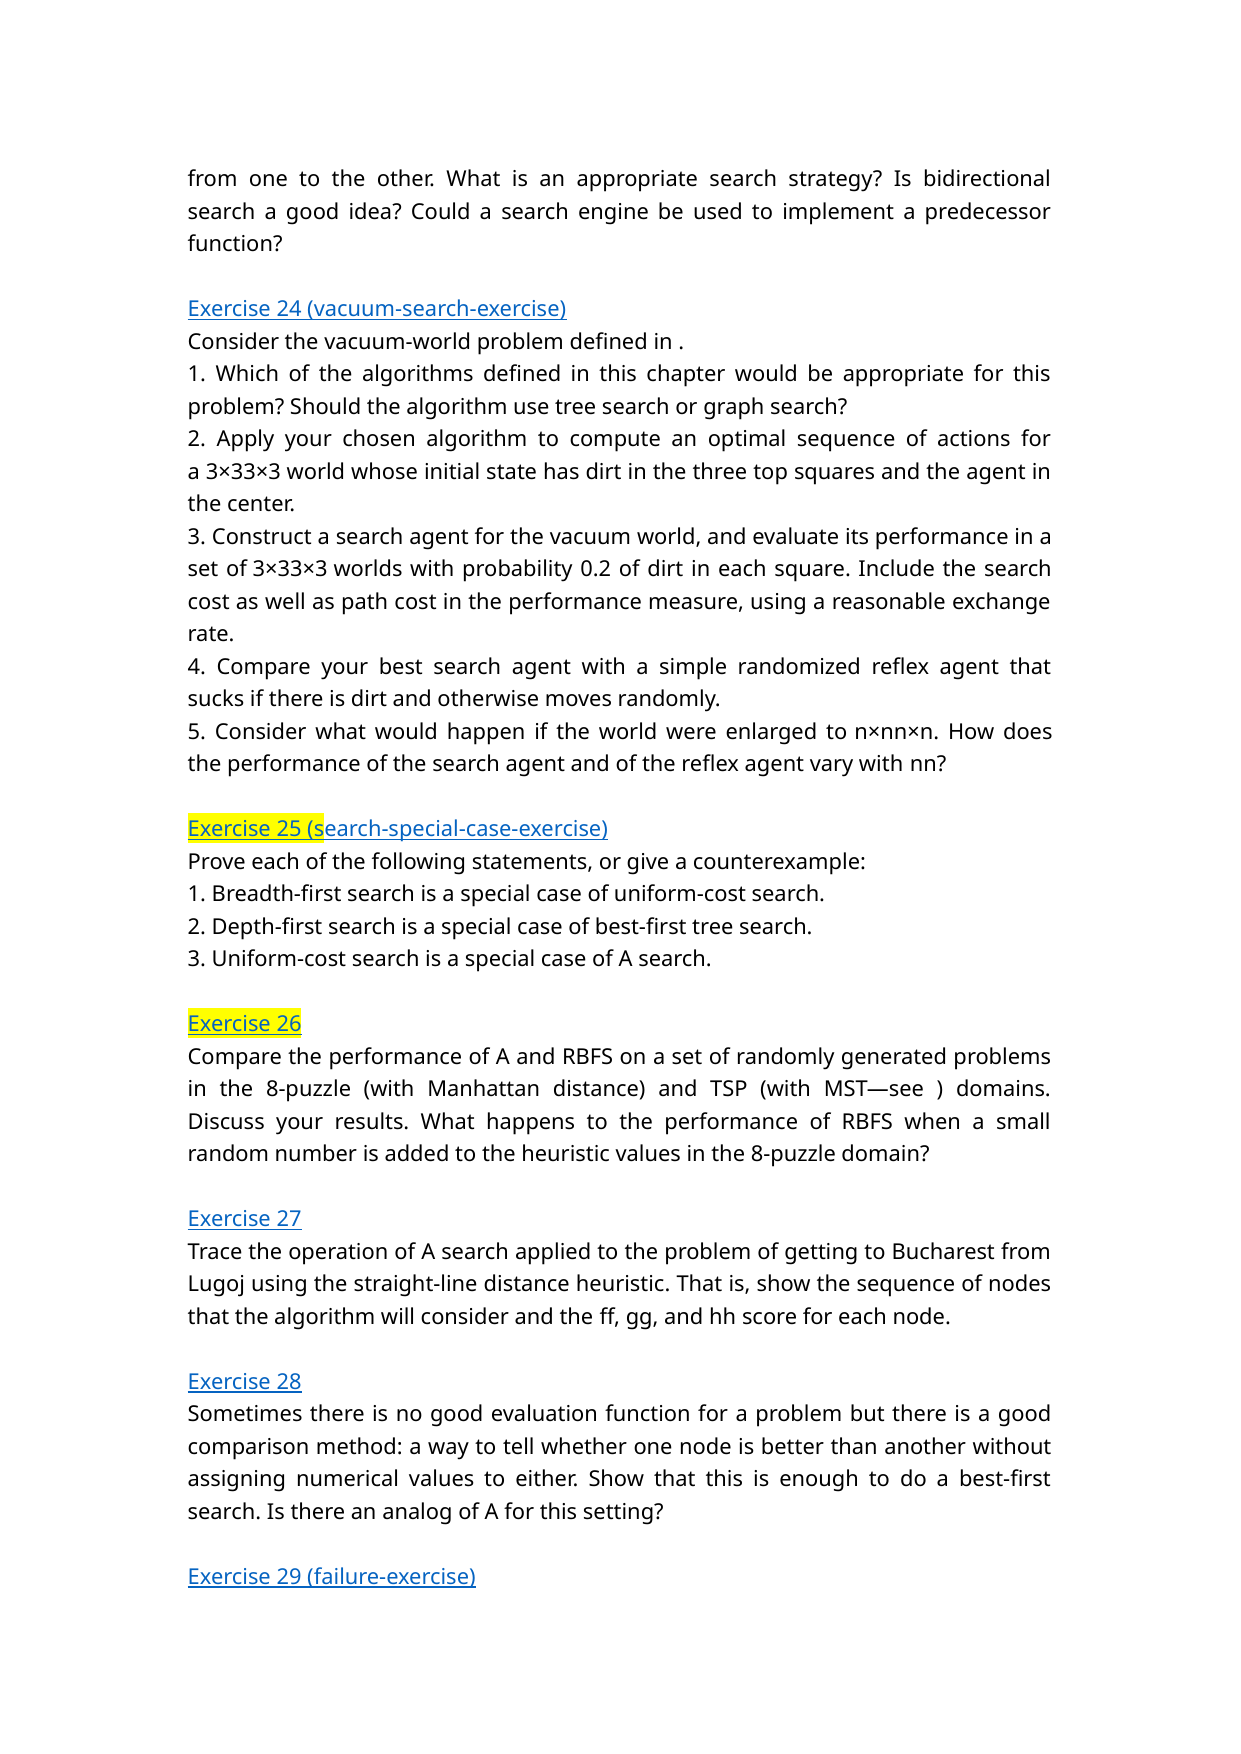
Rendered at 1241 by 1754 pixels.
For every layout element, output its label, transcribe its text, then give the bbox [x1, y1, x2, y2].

text Consider the vacuum-world problem defined in . 1. Which of the algorithms defined in this chapter would be appropriate for this problem? Should the algorithm use tree search or graph search? 2. Apply your chosen algorithm to compute an optimal sequence of actions for a 3×33×3 world whose initial state has dirt in the three top squares and the agent in the center. 3. Construct a search agent for the vacuum world, and evaluate its performance in a set of 3×33×3 worlds with probability 0.2 of dirt in each square. Include the search cost as well as path cost in the performance measure, using a reasonable exchange rate. 4. Compare your best search agent with a simple randomized reflex agent that sucks if there is dirt and otherwise moves randomly. 5. Consider what would happen if the world were enlarged to n×nn×n. How does the performance of the search agent and of the reflex agent vary with nn? [187, 324, 1053, 779]
text Exercise 29 (failure-exercise) [187, 1559, 1053, 1592]
text Trace the operation of A search applied to the problem of getting to Bucharest from Lugoj using the straight-line distance heuristic. That is, show the sequence of nodes that the algorithm will consider and the ff, gg, and hh score for each node. [187, 1234, 1053, 1332]
text Exercise 27 [187, 1202, 1053, 1234]
text Exercise 24 (vacuum-search-exercise) [187, 292, 1053, 324]
text Prove each of the following statements, or give a counterexample: 1. Breadth-first search is a special case of uniform-cost search. 2. Depth-first search is a special case of best-first tree search. 3. Uniform-cost search is a special case of A search. [187, 844, 1053, 974]
text Compare the performance of A and RBFS on a set of randomly generated problems in the 8-puzzle (with Manhattan distance) and TSP (with MST—see ) domains. Discuss your results. What happens to the performance of RBFS when a small random number is added to the heuristic values in the 8-puzzle domain? [187, 1039, 1053, 1169]
text Sometimes there is no good evaluation function for a problem but there is a good comparison method: a way to tell whether one node is better than another without assigning numerical values to either. Show that this is enough to do a best-first search. Is there an analog of A for this setting? [187, 1397, 1053, 1527]
text Exercise 25 (search-special-case-exercise) [187, 812, 1053, 844]
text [187, 162, 1053, 259]
text Exercise 26 [187, 1007, 1053, 1039]
text Exercise 28 [187, 1364, 1053, 1397]
